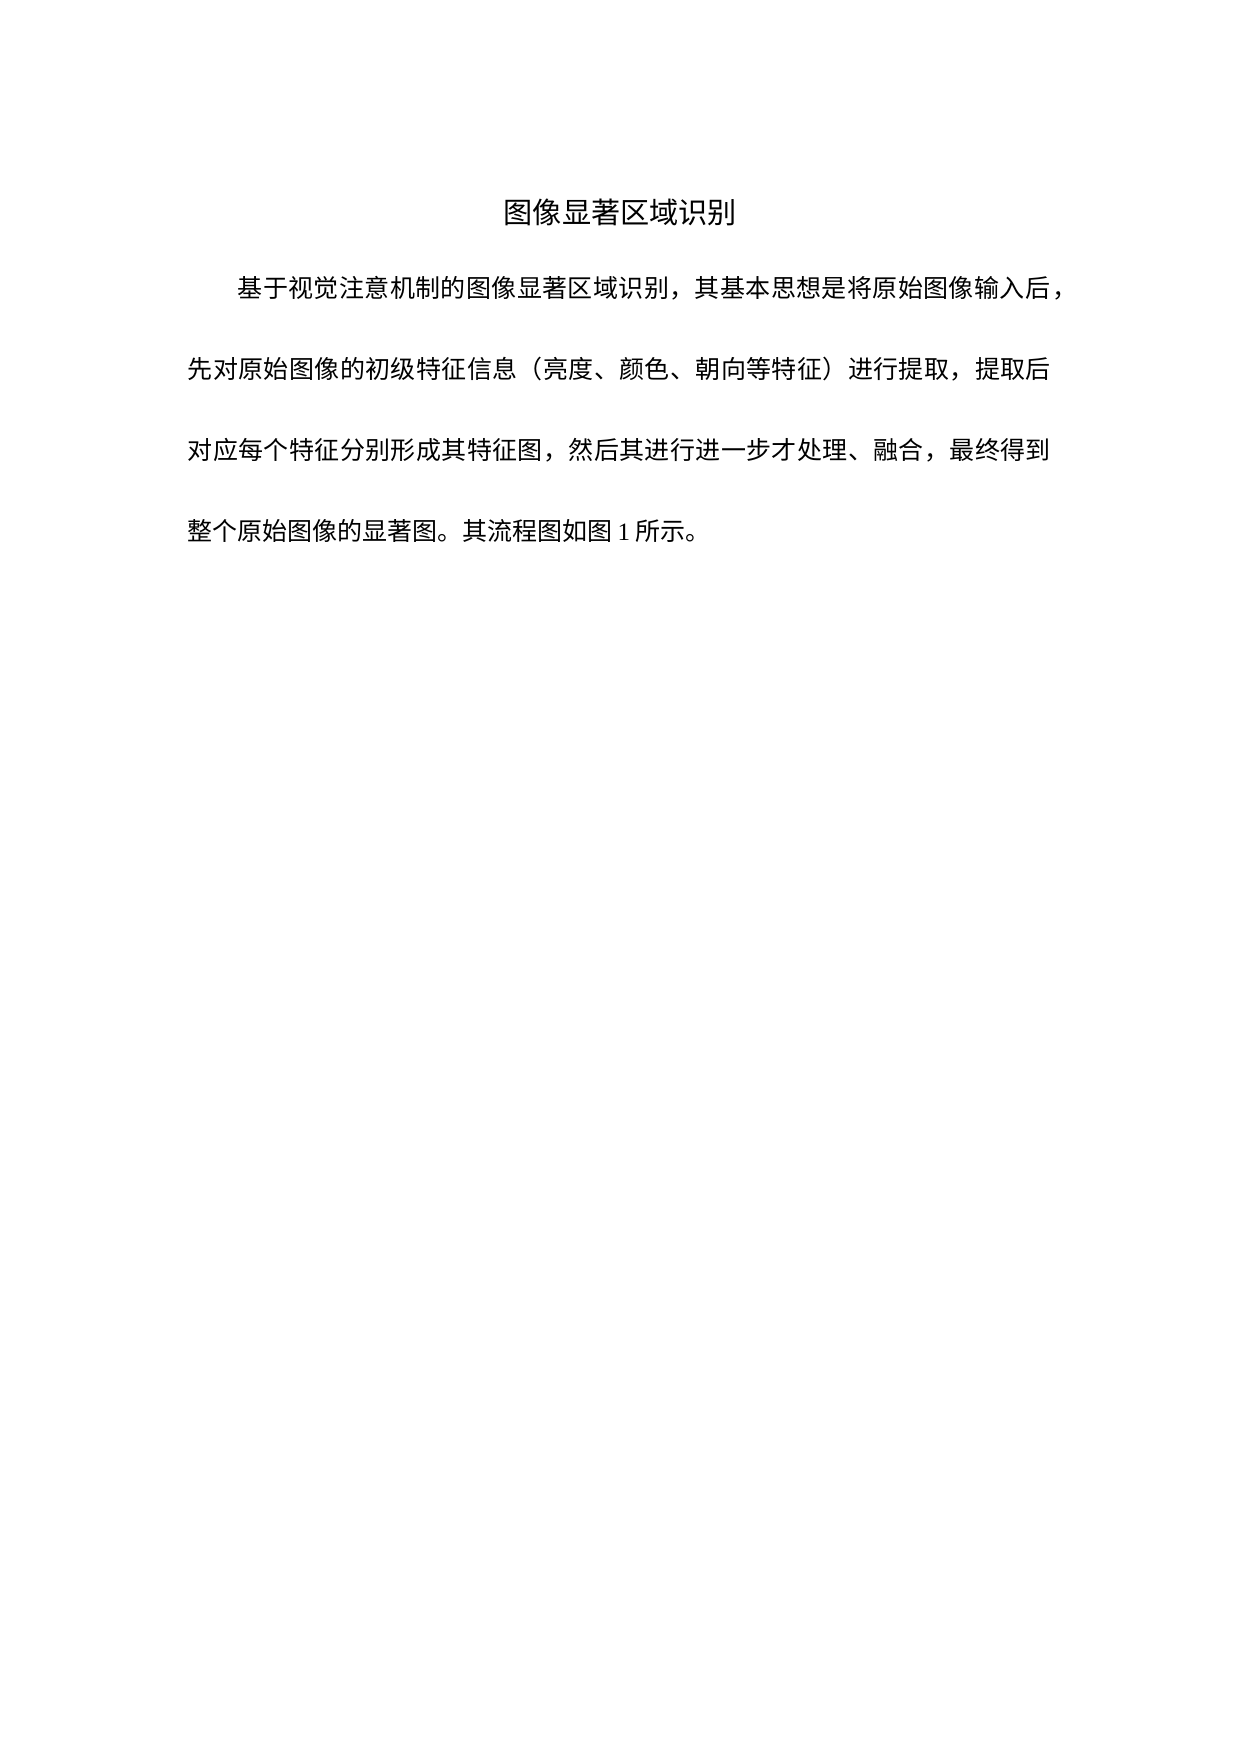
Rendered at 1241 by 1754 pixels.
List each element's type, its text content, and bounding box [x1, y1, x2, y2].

subtitle 图像显著区域识别 [187, 178, 1053, 243]
text 基于视觉注意机制的图像显著区域识别，其基本思想是将原始图像输入后，先对原始图像的初级特征信息（亮度、颜色、朝向等特征）进行提取，提取后对应每个特征分别形成其特征图，然后其进行进一步才处理、融合，最终得到整个原始图像的显著图。其流程图如图1所示。 [187, 254, 1053, 562]
